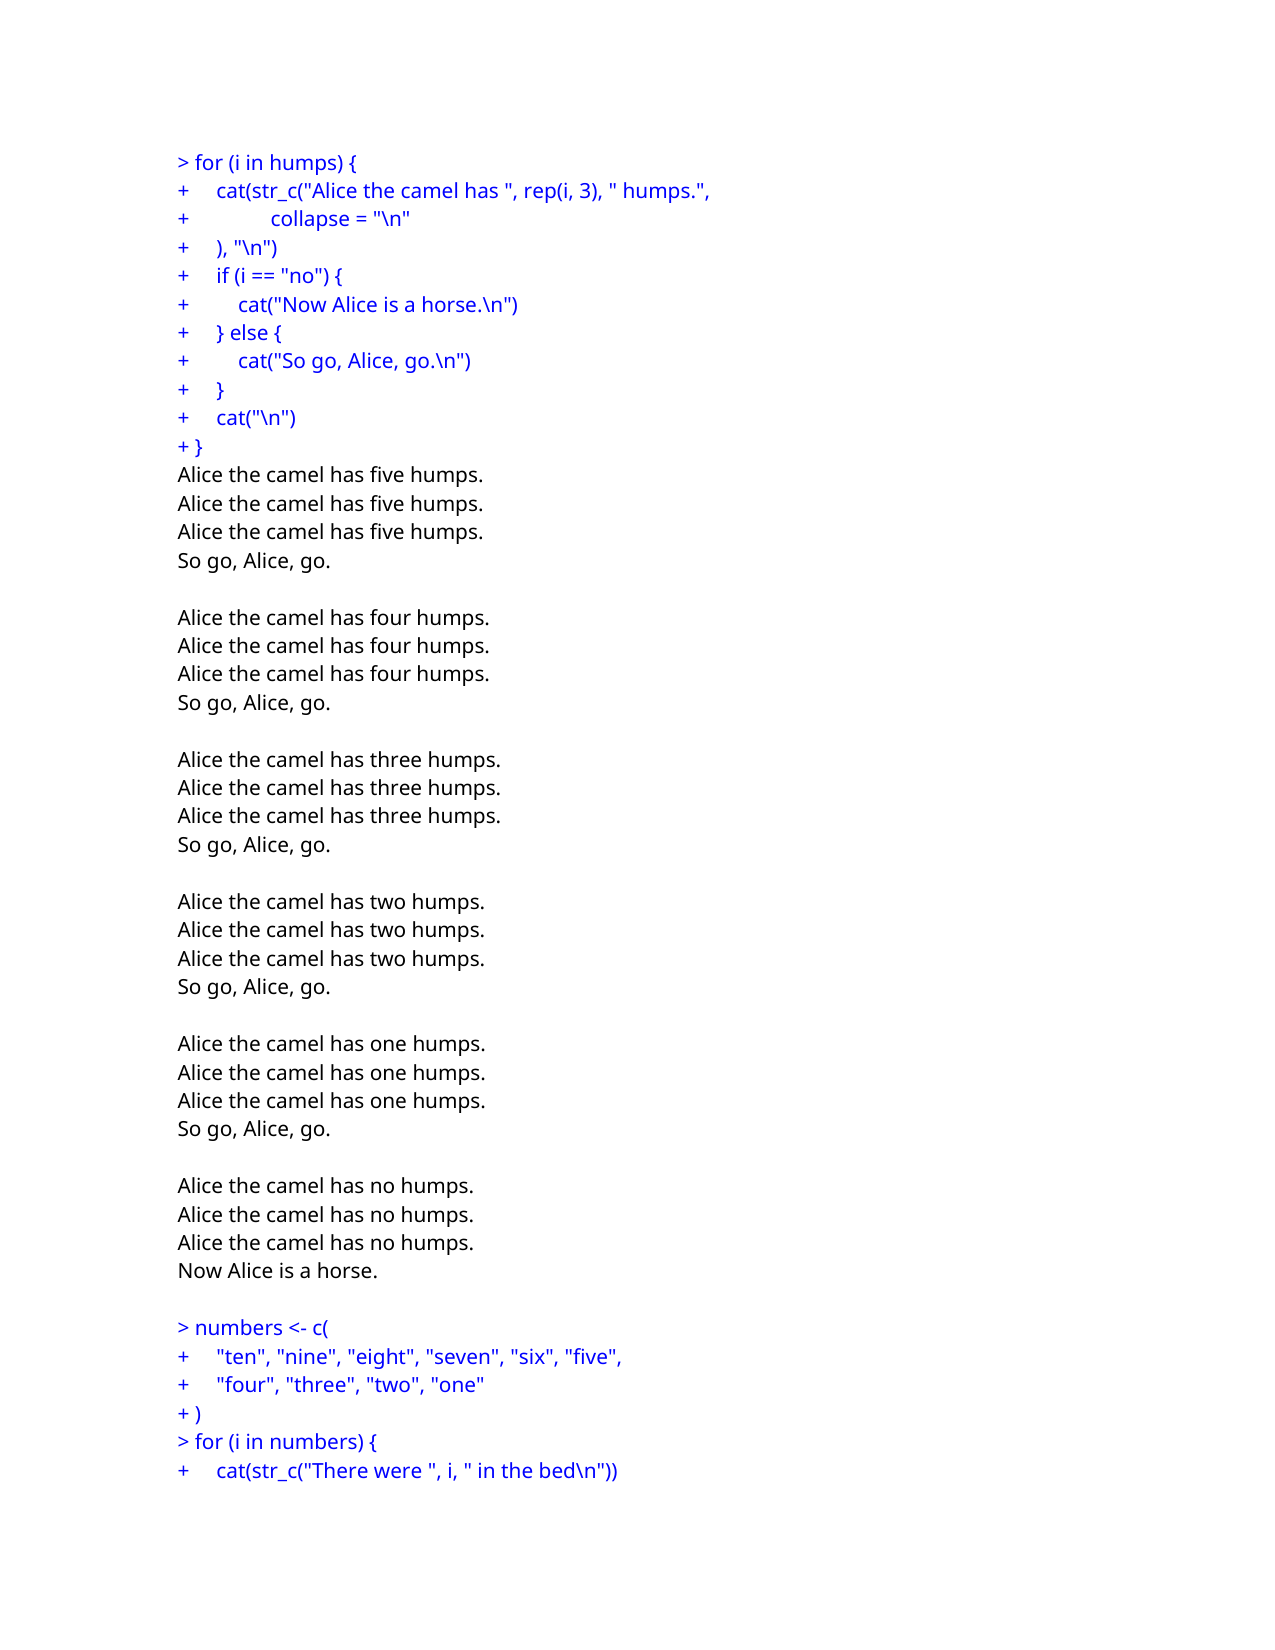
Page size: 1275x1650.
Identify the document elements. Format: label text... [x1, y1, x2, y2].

text > for (i in humps) { [177, 148, 1098, 176]
text Alice the camel has one humps. [177, 1029, 1098, 1058]
text Alice the camel has no humps. [177, 1200, 1098, 1228]
text Alice the camel has two humps. [177, 915, 1098, 944]
text > for (i in numbers) { [177, 1427, 1098, 1456]
text + } [177, 375, 1098, 403]
text + ), "\n") [177, 233, 1098, 261]
text + cat("Now Alice is a horse.\n") [177, 290, 1098, 318]
text + "ten", "nine", "eight", "seven", "six", "five", [177, 1342, 1098, 1370]
text + } [177, 432, 1098, 460]
text So go, Alice, go. [177, 688, 1098, 716]
text Alice the camel has five humps. [177, 517, 1098, 546]
text Now Alice is a horse. [177, 1257, 1098, 1285]
text So go, Alice, go. [177, 830, 1098, 858]
text So go, Alice, go. [177, 1114, 1098, 1143]
text Alice the camel has three humps. [177, 802, 1098, 830]
text Alice the camel has five humps. [177, 489, 1098, 517]
text Alice the camel has one humps. [177, 1058, 1098, 1086]
text + cat(str_c("There were ", i, " in the bed\n")) [177, 1456, 1098, 1484]
text So go, Alice, go. [177, 972, 1098, 1001]
text + ) [177, 1399, 1098, 1427]
text Alice the camel has four humps. [177, 659, 1098, 688]
text + } else { [177, 318, 1098, 347]
text Alice the camel has one humps. [177, 1086, 1098, 1114]
text Alice the camel has three humps. [177, 745, 1098, 773]
text Alice the camel has four humps. [177, 603, 1098, 631]
text Alice the camel has four humps. [177, 631, 1098, 659]
text Alice the camel has no humps. [177, 1171, 1098, 1200]
text > numbers <- c( [177, 1313, 1098, 1342]
text So go, Alice, go. [177, 546, 1098, 574]
text Alice the camel has no humps. [177, 1228, 1098, 1257]
text + collapse = "\n" [177, 204, 1098, 233]
text Alice the camel has two humps. [177, 887, 1098, 915]
text + "four", "three", "two", "one" [177, 1370, 1098, 1399]
text + if (i == "no") { [177, 261, 1098, 290]
text + cat("So go, Alice, go.\n") [177, 347, 1098, 375]
text Alice the camel has five humps. [177, 460, 1098, 489]
text + cat(str_c("Alice the camel has ", rep(i, 3), " humps.", [177, 176, 1098, 204]
text + cat("\n") [177, 403, 1098, 432]
text Alice the camel has three humps. [177, 773, 1098, 802]
text Alice the camel has two humps. [177, 944, 1098, 972]
